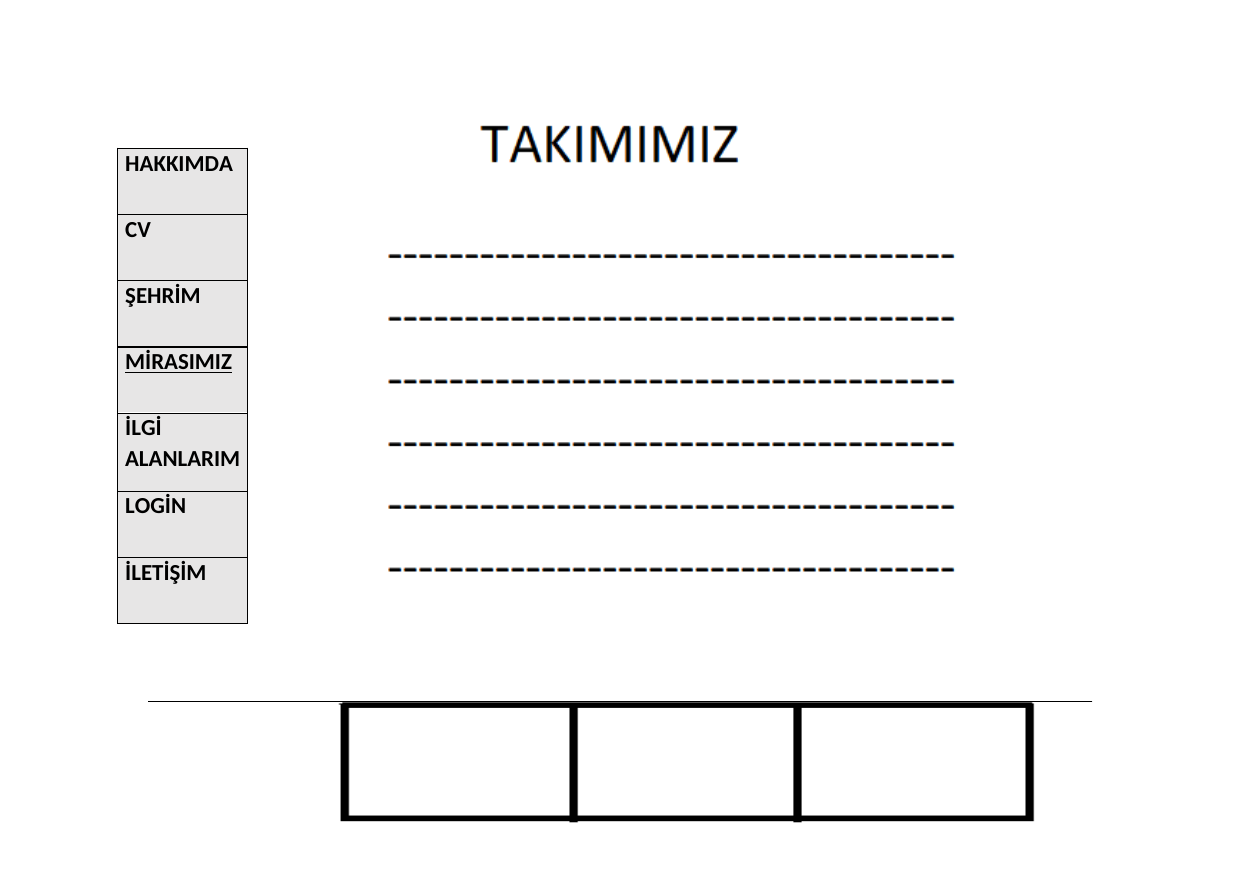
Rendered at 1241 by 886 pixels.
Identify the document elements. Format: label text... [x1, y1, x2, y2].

picture [268, 671, 1127, 847]
table_cell LOGİN [118, 492, 247, 557]
table_header HAKKIMDA [118, 149, 247, 214]
table_cell ŞEHRİM [118, 281, 247, 346]
picture [448, 93, 758, 197]
table_cell CV [118, 215, 247, 280]
picture [345, 212, 1004, 642]
table_cell İLGİ ALANLARIM [118, 414, 247, 491]
table_cell İLETİŞİM [118, 558, 247, 623]
table_cell MİRASIMIZ [118, 348, 247, 412]
